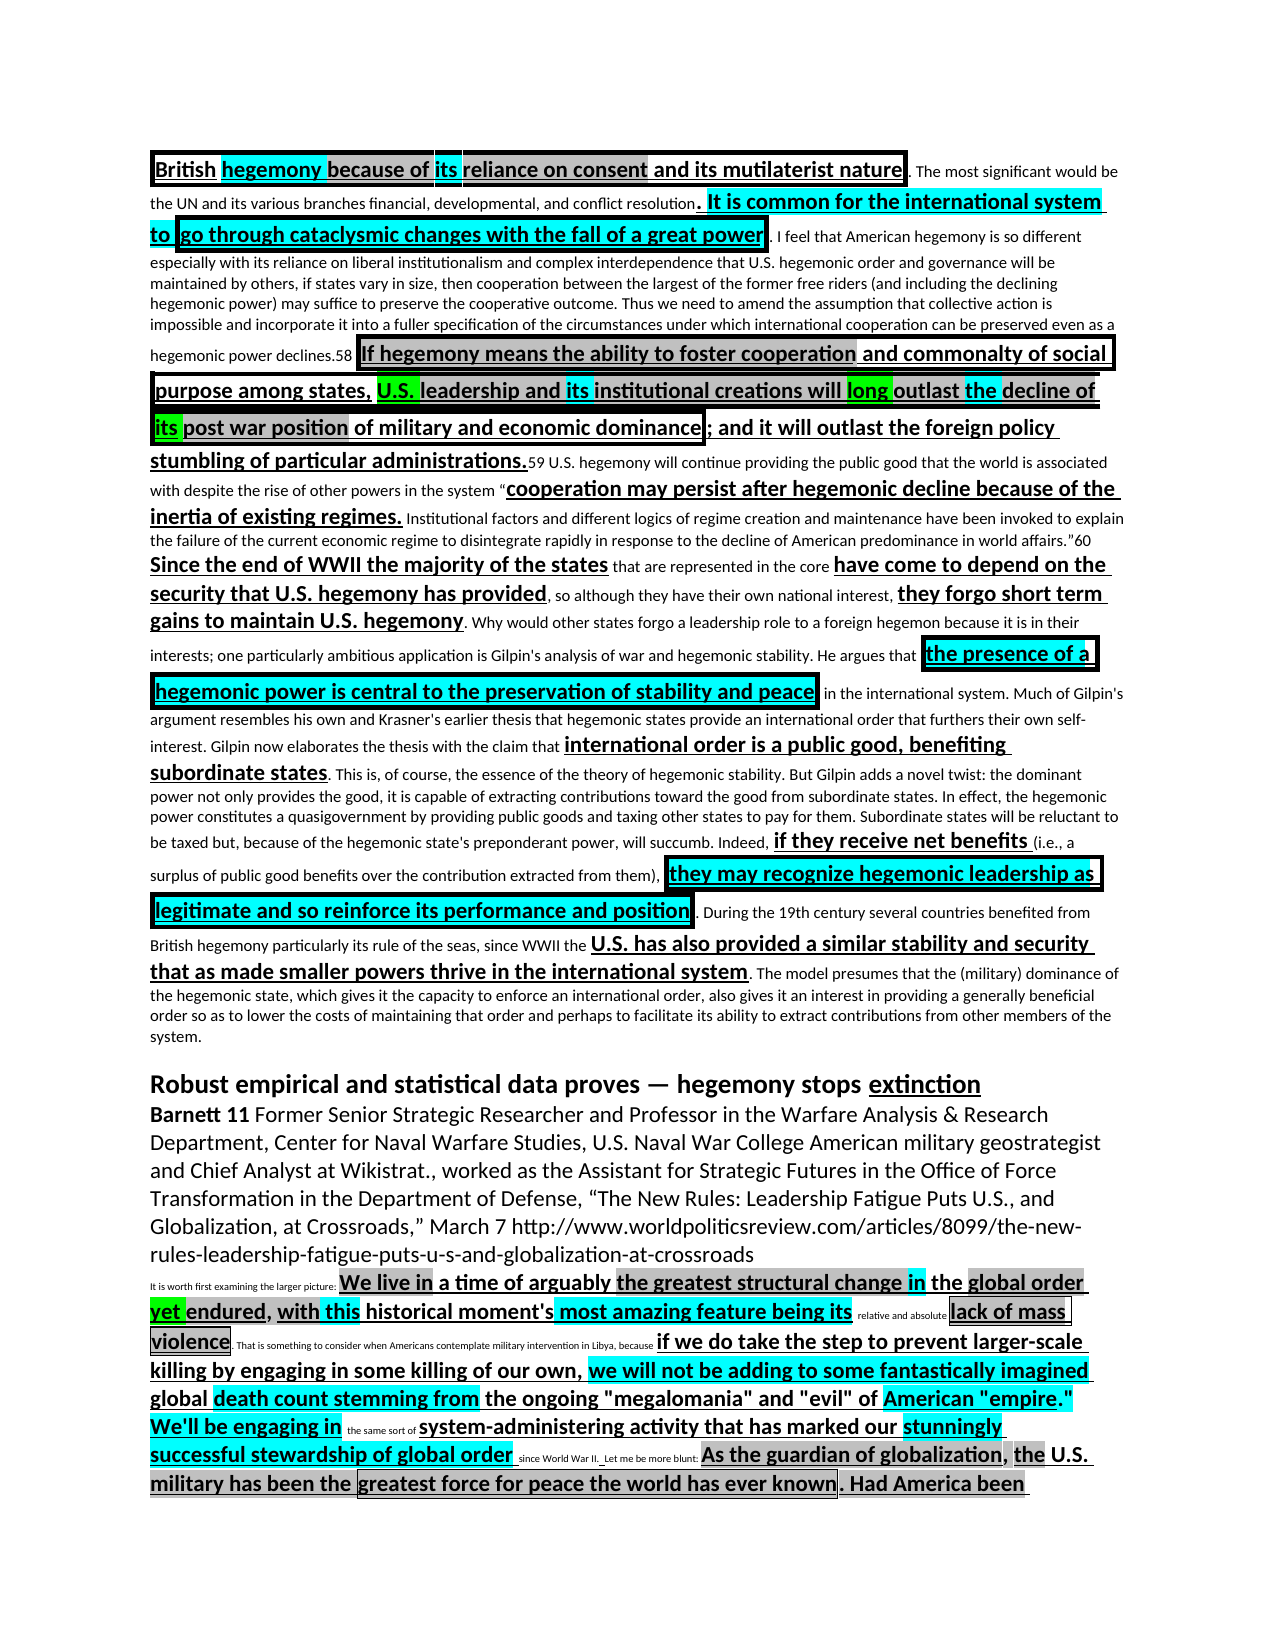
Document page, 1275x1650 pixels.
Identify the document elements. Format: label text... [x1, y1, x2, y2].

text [150, 150, 1125, 1046]
text Barnett 11 Former Senior Strategic Researcher and Professor in the Warfare Analysis & Research Department, Center for Naval Warfare Studies, U.S. Naval War College American military geostrategist and Chief Analyst at Wikistrat., worked as the Assistant for Strategic Futures in the Office of Force Transformation in the Department of Defense, “The New Rules: Leadership Fatigue Puts U.S., and Globalization, at Crossroads,” March 7 http://www.worldpoliticsreview.com/articles/8099/the-new-rules-leadership-fatigue-puts-u-s-and-globalization-at-crossroads [150, 1100, 1125, 1268]
text Robust empirical and statistical data proves — hegemony stops extinction [150, 1067, 1125, 1100]
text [150, 1268, 1095, 1499]
